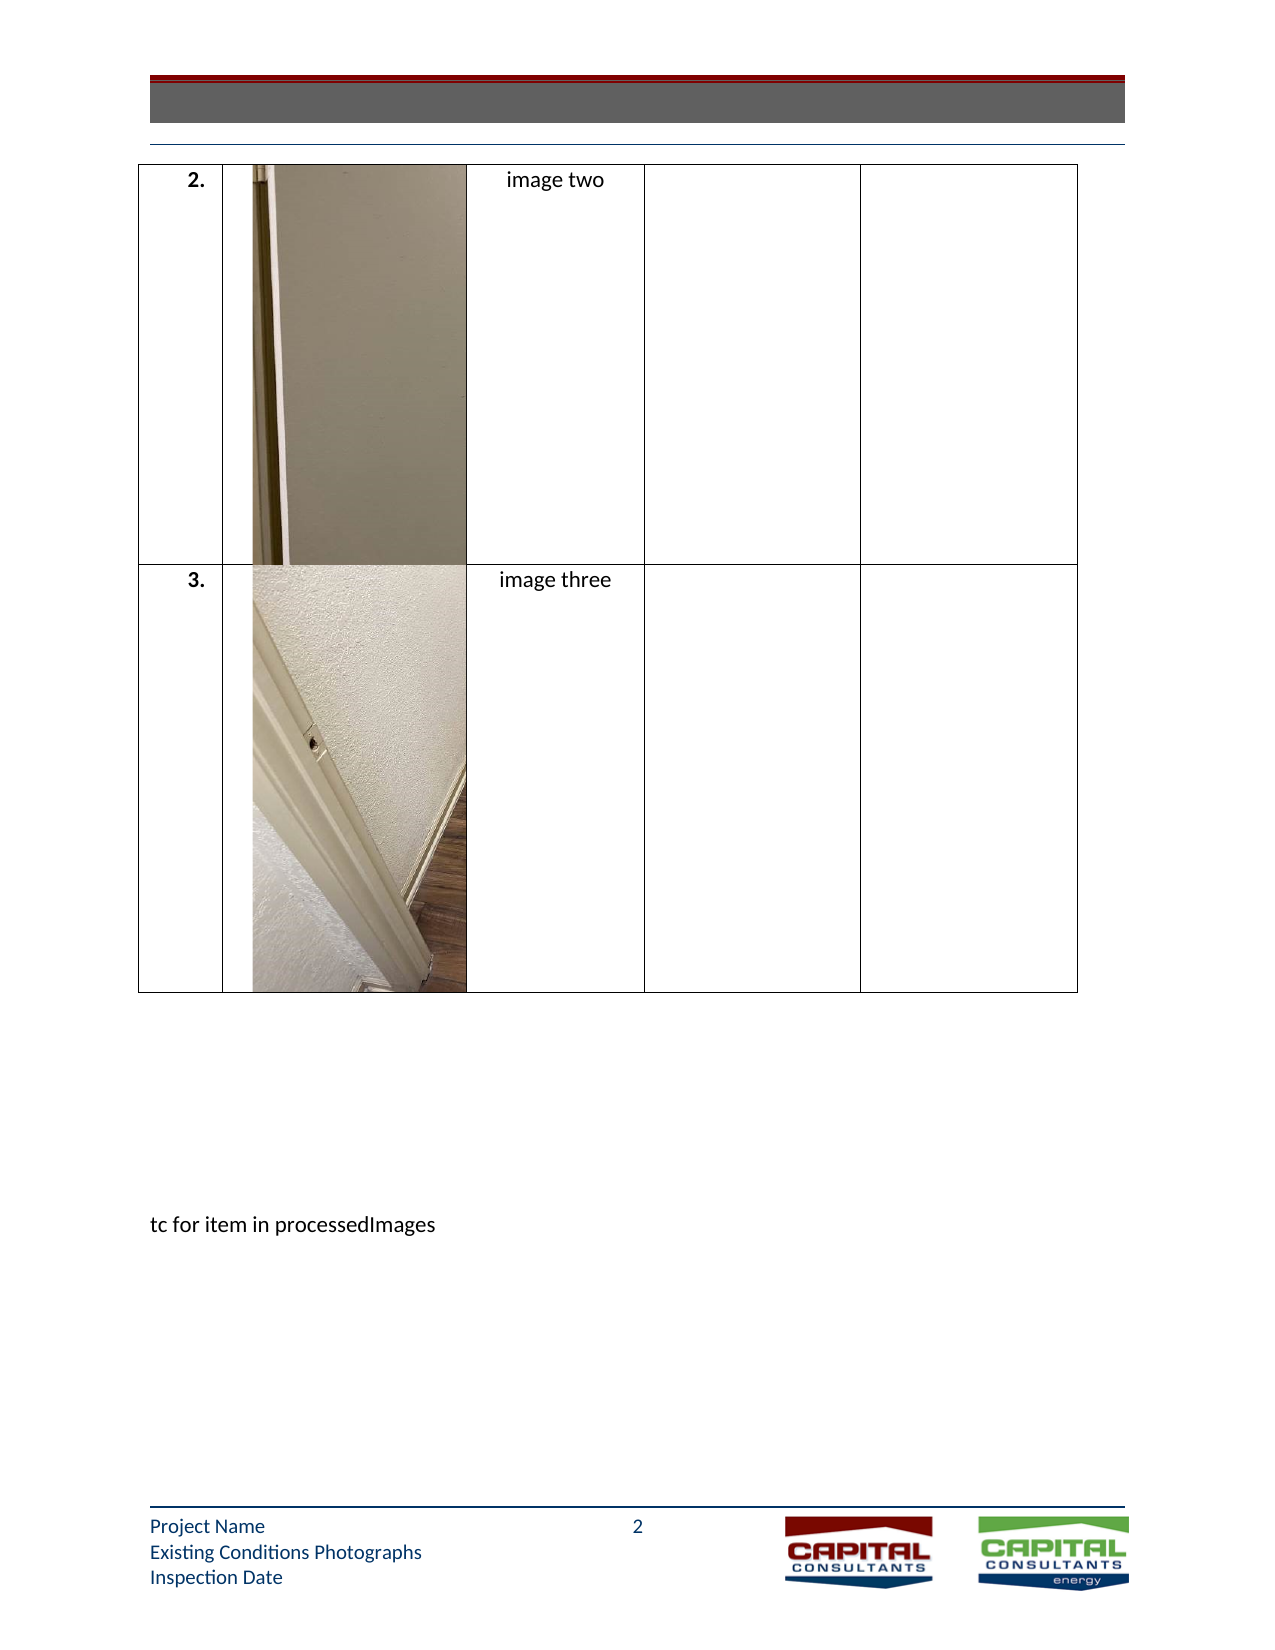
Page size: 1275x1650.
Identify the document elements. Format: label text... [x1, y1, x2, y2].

table_cell [861, 565, 1077, 992]
table_cell image three [467, 565, 644, 992]
table_cell [645, 565, 860, 992]
table_cell [645, 165, 860, 564]
table_cell [139, 565, 222, 992]
table_cell [861, 165, 1077, 564]
table_cell [223, 565, 252, 992]
picture [785, 1516, 1129, 1592]
table_header tc for item in processedImages [139, 1022, 581, 1427]
table_cell [223, 165, 252, 564]
picture [252, 165, 467, 992]
table_cell image two [467, 165, 644, 564]
table_cell [139, 165, 222, 564]
